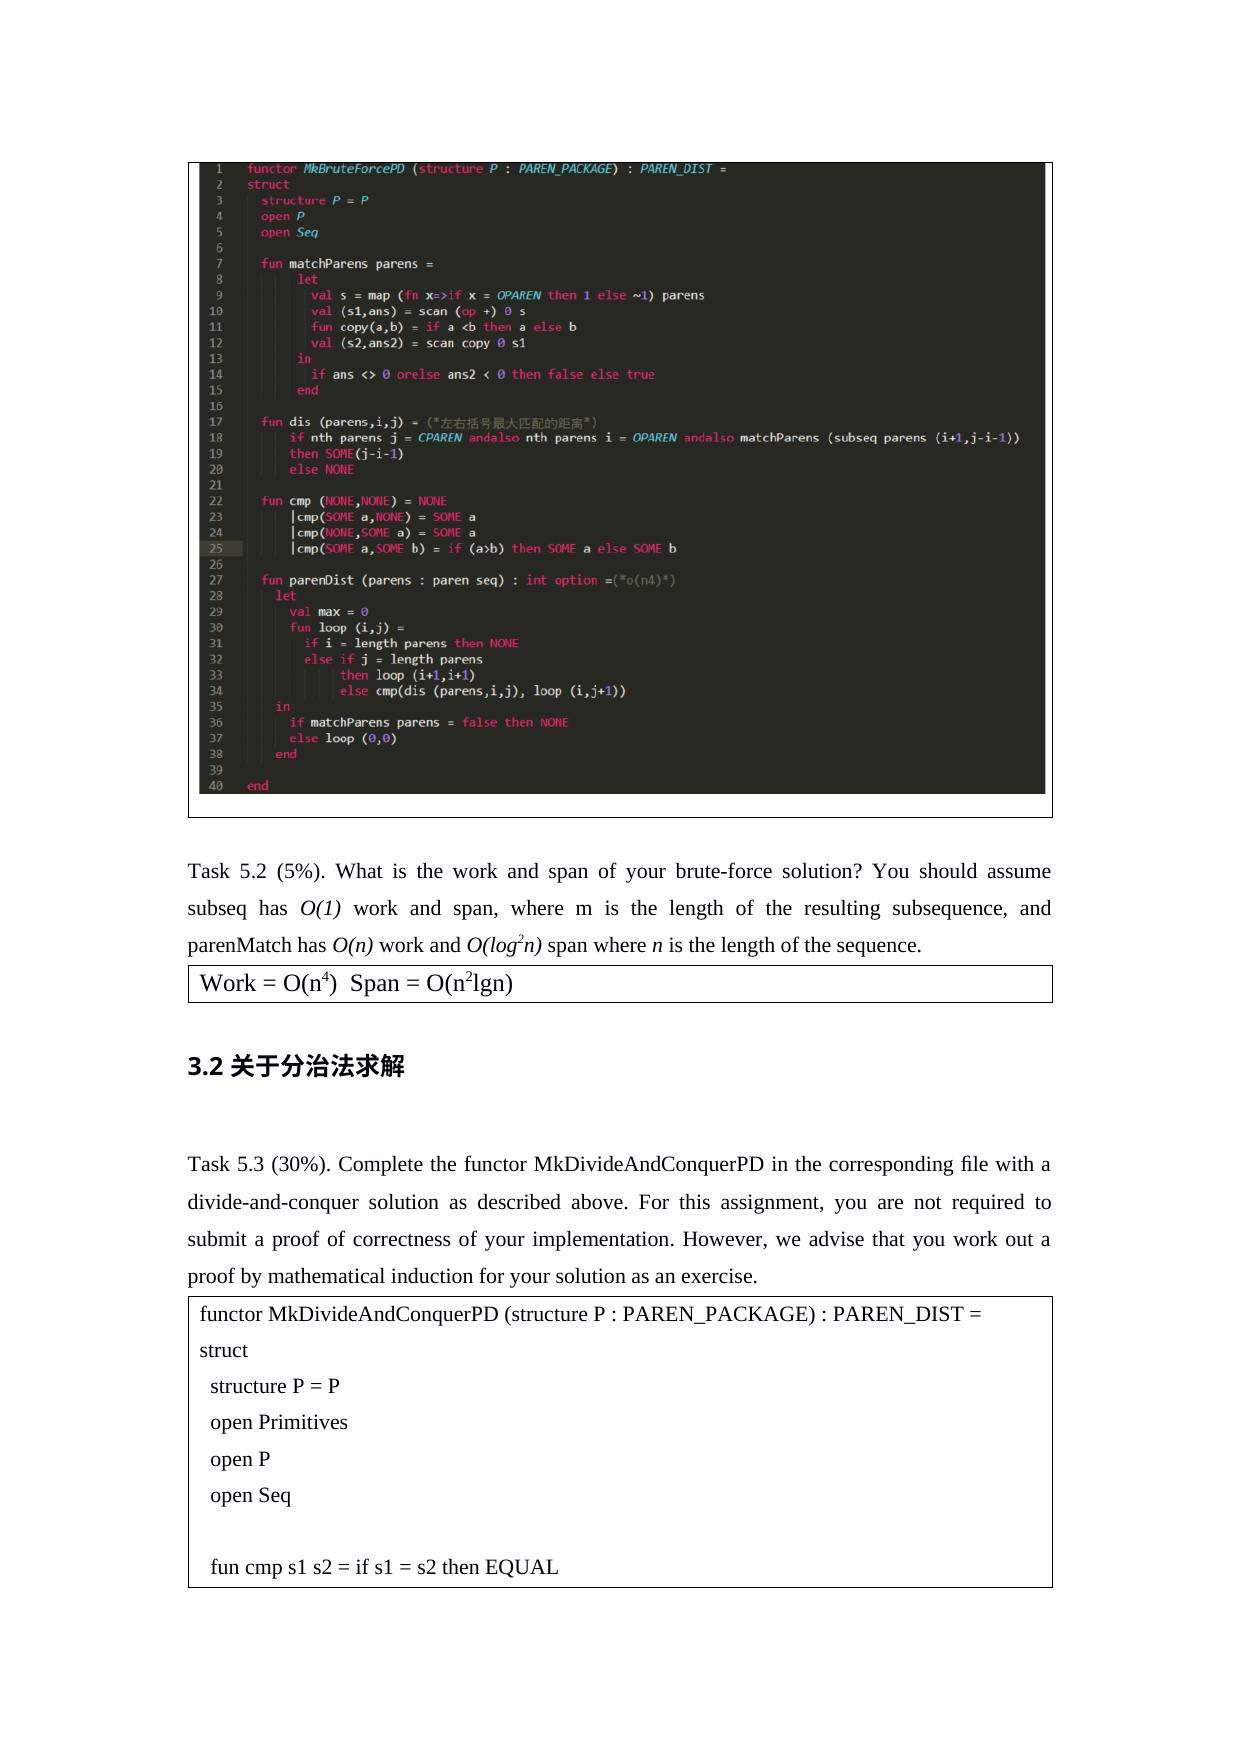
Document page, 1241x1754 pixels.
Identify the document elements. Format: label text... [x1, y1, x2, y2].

table_header functor MkBruteForcePD (structure P : PAREN_PACKAGE) : PAREN_DIST = struct structure P = P open P open Seq fun matchParens parens = let val s = map (fn x=>if x = OPAREN then 1 else ~1) parens val (s1,ans) = scan (op +) 0 s fun copy(a,b) = if a <b then a else b val (s2,ans2) = scan copy 0 s1 in if ans <> 0 orelse ans2 < 0 then false else true end fun dis (parens,i,j) = (*左右括号最大匹配的距离*) if nth parens j = CPAREN andalso nth parens i = OPAREN andalso matchParens (subseq parens (i+1,j-i-1)) then SOME(j-i-1) else NONE fun cmp (NONE,NONE) = NONE |cmp(SOME a,NONE) = SOME a |cmp(NONE,SOME a) = SOME a |cmp(SOME a,SOME b) = if (a>b) then SOME a else SOME b fun parenDist (parens : paren seq) : int option =(*o(n4)*) let val max = 0 fun loop (i,j) = if i = length parens then NONE else if j = length parens then loop (i+1,i+1) else cmp(dis (parens,i,j), loop (i,j+1)) in if matchParens parens = false then NONE else loop (0,0) end end [189, 163, 1052, 817]
subtitle 3.2 关于分治法求解 [187, 1032, 1053, 1097]
text Task 5.2 (5%). What is the work and span of your brute-force solution? You should assume subseq has O(1) work and span, where m is the length of the resulting subsequence, and parenMatch has O(n) work and O(log2n) span where n is the length of the sequence. [187, 854, 1053, 961]
table_header Work = O(n4) Span = O(n2lgn) [189, 966, 1052, 1002]
picture [199, 163, 1046, 794]
text Task 5.3 (30%). Complete the functor MkDivideAndConquerPD in the corresponding ﬁle with a divide-and-conquer solution as described above. For this assignment, you are not required to submit a proof of correctness of your implementation. However, we advise that you work out a proof by mathematical induction for your solution as an exercise. [187, 1148, 1053, 1292]
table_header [189, 1297, 1052, 1587]
